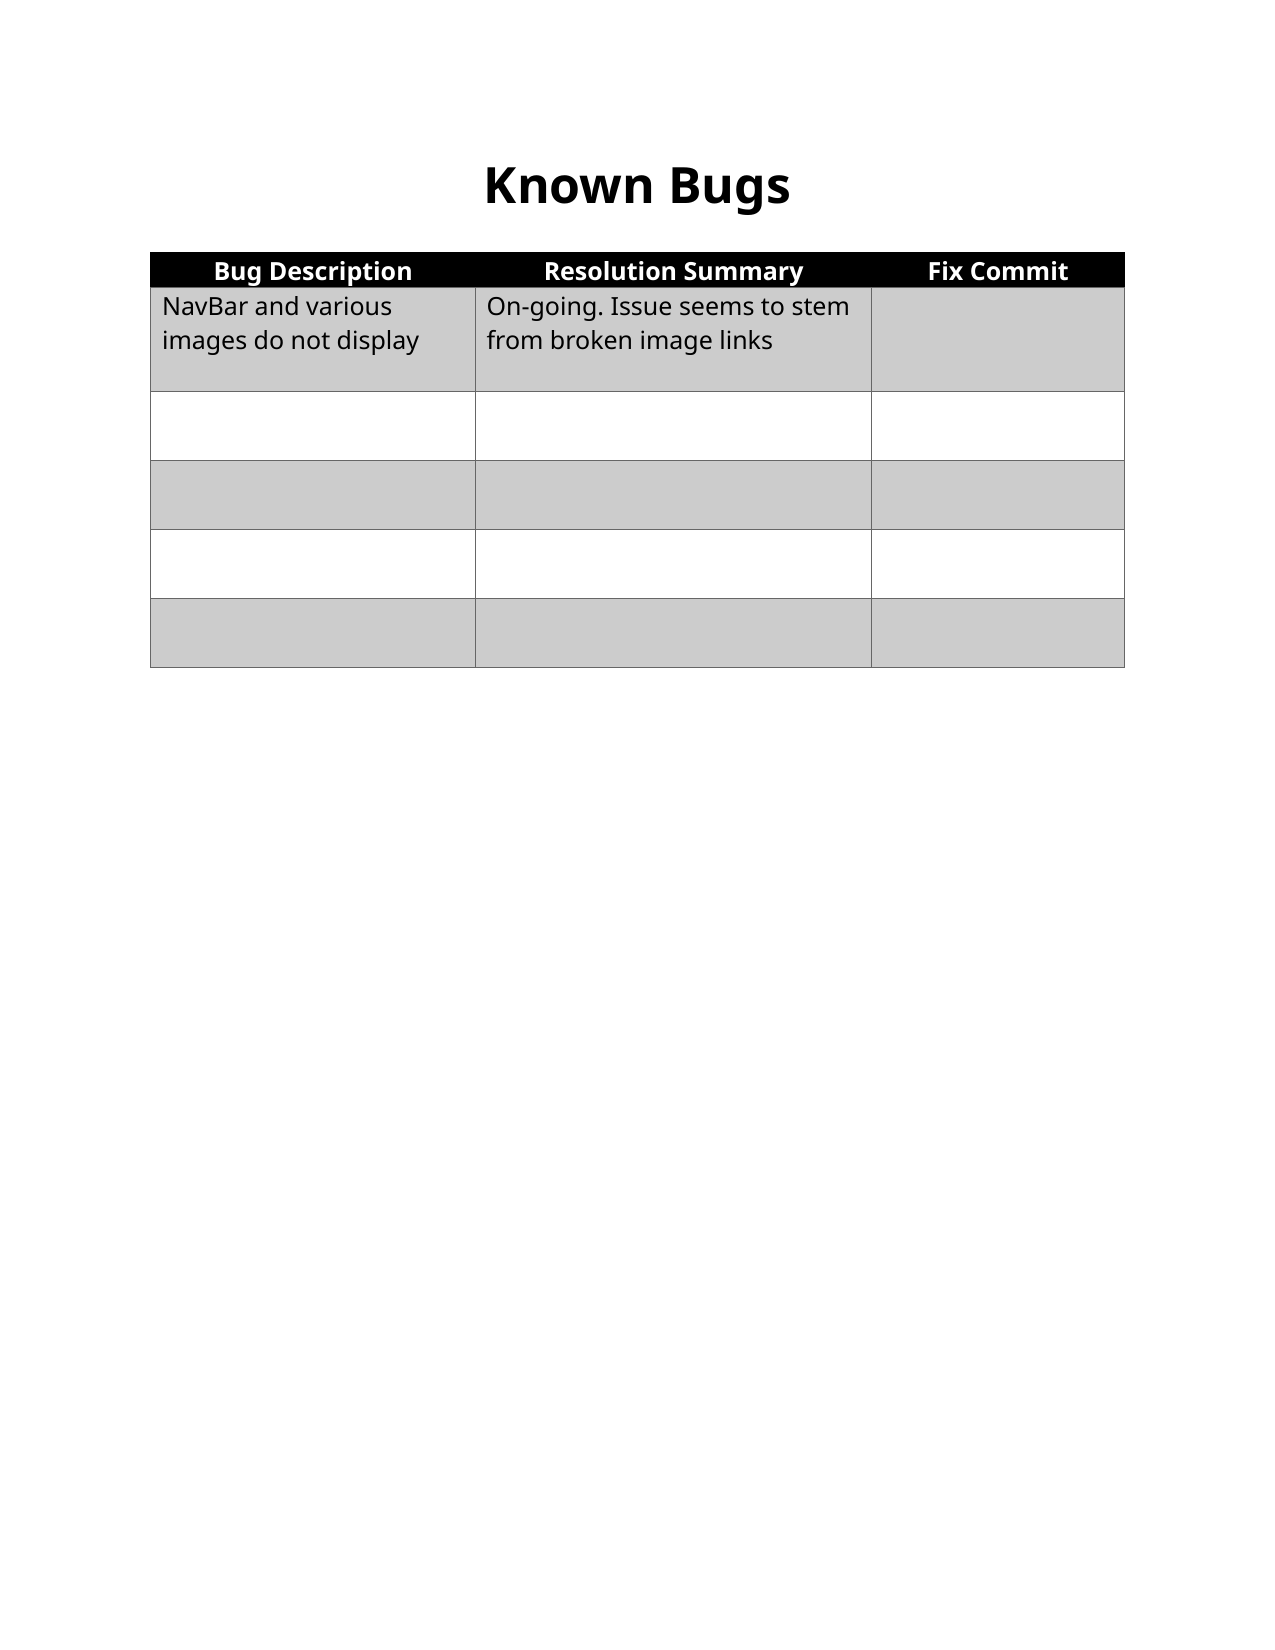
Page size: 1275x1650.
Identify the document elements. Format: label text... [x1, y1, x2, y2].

table_cell [872, 288, 1124, 391]
table_cell [872, 461, 1124, 529]
text Known Bugs [150, 150, 1125, 218]
table_cell [872, 392, 1124, 460]
table_cell [476, 530, 871, 598]
table_cell [151, 530, 475, 598]
table_cell [151, 599, 475, 667]
table_cell On-going. Issue seems to stem from broken image links [476, 288, 871, 391]
table_cell [476, 599, 871, 667]
table_cell [151, 392, 475, 460]
table_cell [872, 530, 1124, 598]
table_cell [872, 599, 1124, 667]
table_header Fix Commit [872, 253, 1124, 287]
table_header Resolution Summary [476, 253, 871, 287]
table_header Bug Description [151, 253, 475, 287]
table_cell [151, 461, 475, 529]
table_cell NavBar and various images do not display [151, 288, 475, 391]
table_cell [476, 392, 871, 460]
table_cell [476, 461, 871, 529]
